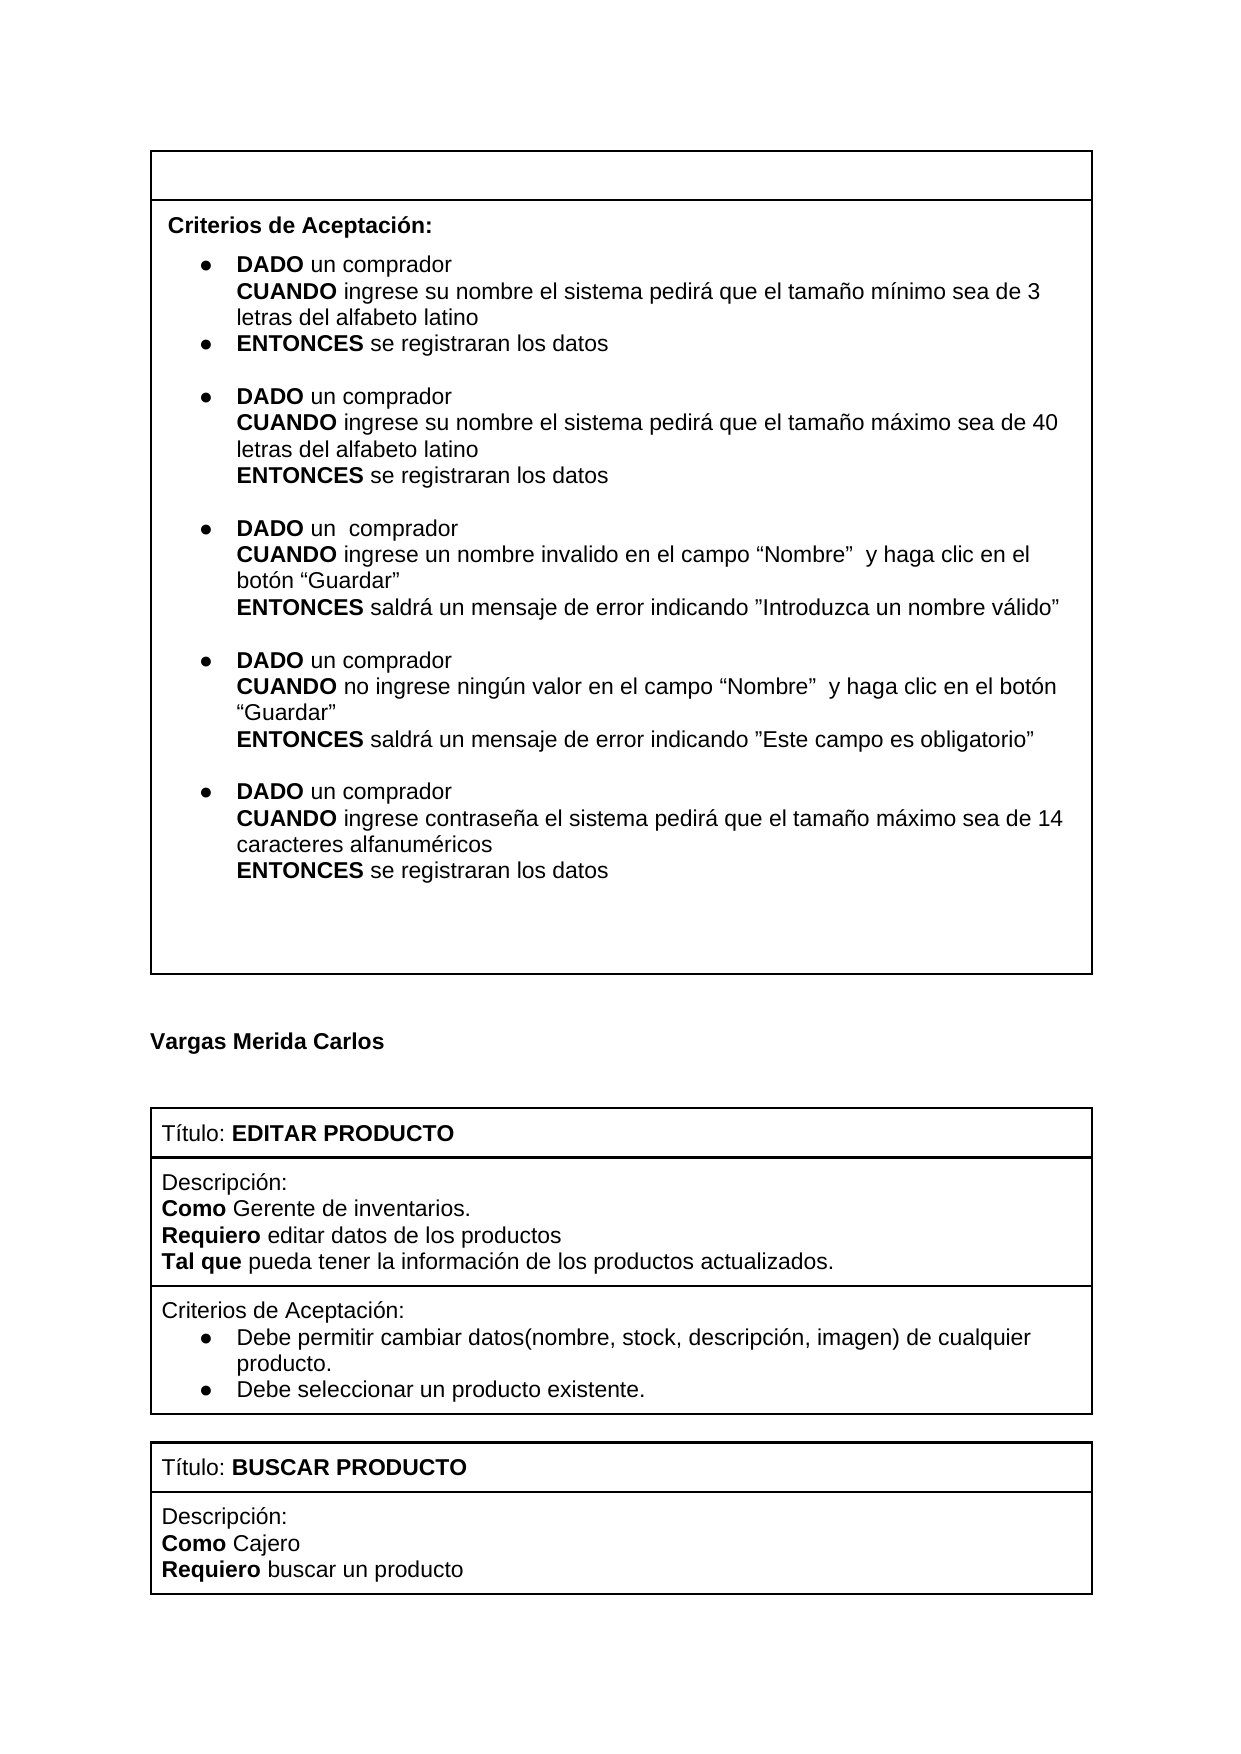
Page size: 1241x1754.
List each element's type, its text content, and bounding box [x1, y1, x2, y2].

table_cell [152, 1493, 1091, 1593]
table_header Título: BUSCAR PRODUCTO [152, 1444, 1091, 1491]
table_cell Criterios de Aceptación: Debe permitir cambiar datos(nombre, stock, descripción, imagen) de cualquier producto. Debe seleccionar un producto existente. [152, 1287, 1091, 1413]
table_header Título: EDITAR PRODUCTO [152, 1109, 1091, 1156]
table_cell Criterios de Aceptación: DADO un comprador CUANDO ingrese su nombre el sistema pedirá que el tamaño mínimo sea de 3 letras del alfabeto latino ENTONCES se registraran los datos DADO un comprador CUANDO ingrese su nombre el sistema pedirá que el tamaño máximo sea de 40 letras del alfabeto latino ENTONCES se registraran los datos DADO un comprador CUANDO ingrese un nombre invalido en el campo “Nombre” y haga clic en el botón “Guardar” ENTONCES saldrá un mensaje de error indicando ”Introduzca un nombre válido” DADO un comprador CUANDO no ingrese ningún valor en el campo “Nombre” y haga clic en el botón “Guardar” ENTONCES saldrá un mensaje de error indicando ”Este campo es obligatorio” DADO un comprador CUANDO ingrese contraseña el sistema pedirá que el tamaño máximo sea de 14 caracteres alfanuméricos ENTONCES se registraran los datos [152, 201, 1091, 973]
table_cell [152, 152, 1091, 199]
text Vargas Merida Carlos [150, 1028, 1090, 1054]
table_cell Descripción: Como Gerente de inventarios. Requiero editar datos de los productos Tal que pueda tener la información de los productos actualizados. [152, 1159, 1091, 1285]
